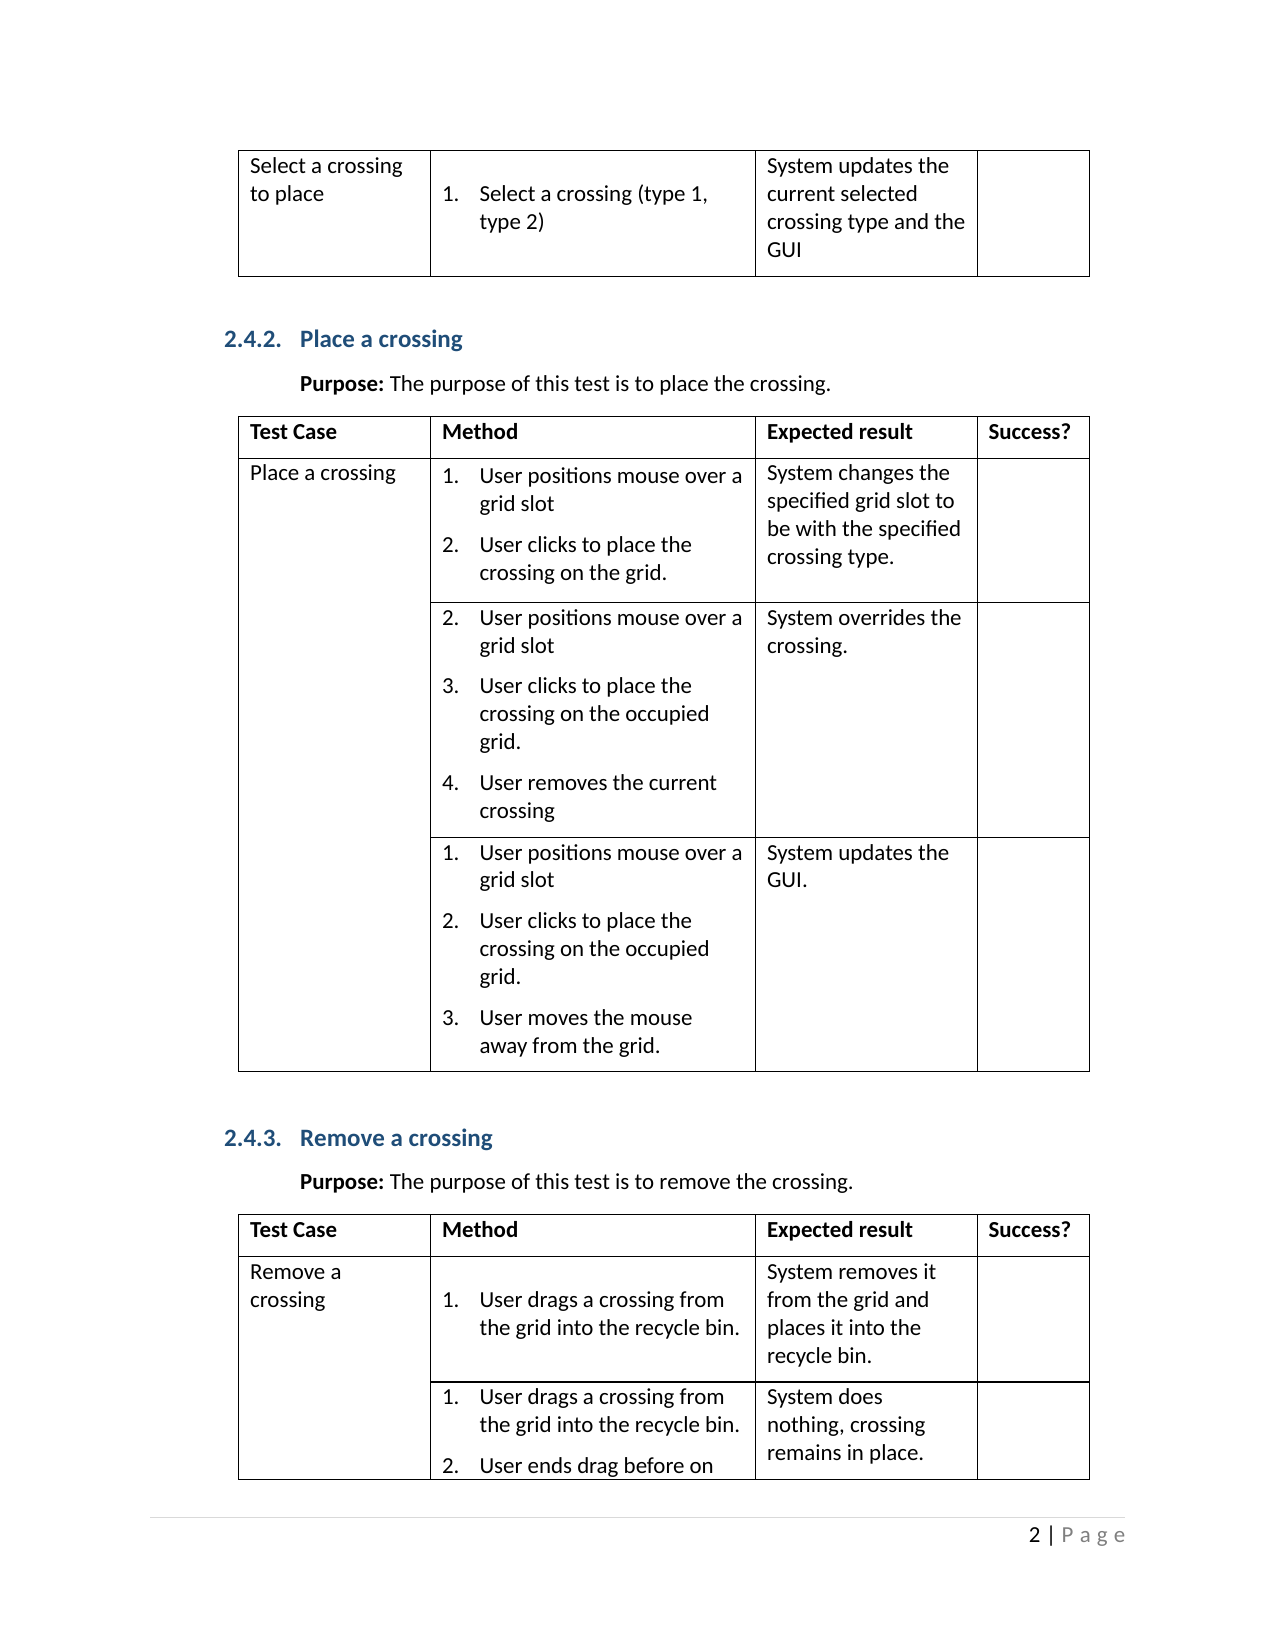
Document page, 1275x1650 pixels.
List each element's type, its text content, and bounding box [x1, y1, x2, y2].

table_cell System changes the specified grid slot to be with the specified crossing type. [756, 459, 977, 602]
table_header Test Case [239, 417, 430, 457]
subtitle Place a crossing [224, 323, 1125, 354]
table_cell Select a crossing to place [239, 151, 430, 276]
table_cell Select a crossing (type 1, type 2) [431, 151, 755, 276]
table_header Method [431, 417, 755, 457]
table_cell [978, 838, 1089, 1071]
table_cell [978, 1383, 1089, 1479]
table_header Expected result [756, 417, 977, 457]
table_cell [978, 603, 1089, 837]
subtitle Remove a crossing [224, 1122, 1125, 1152]
table_header Success? [978, 417, 1089, 457]
table_cell User drags a crossing from the grid into the recycle bin. User ends drag before on top of recycle bin. [431, 1383, 755, 1479]
table_cell User positions mouse over a grid slot User clicks to place the crossing on the occupied grid. User removes the current crossing [431, 603, 755, 837]
table_cell [978, 1257, 1089, 1381]
table_cell [978, 151, 1089, 276]
list Purpose: The purpose of this test is to place the crossing. [299, 369, 1125, 397]
table_cell Place a crossing [239, 459, 430, 1071]
table_cell System overrides the crossing. [756, 603, 977, 837]
list Purpose: The purpose of this test is to remove the crossing. [299, 1167, 1125, 1195]
table_cell System updates the GUI. [756, 838, 977, 1071]
table_cell User positions mouse over a grid slot User clicks to place the crossing on the grid. [431, 459, 755, 602]
table_cell [978, 459, 1089, 602]
table_cell User positions mouse over a grid slot User clicks to place the crossing on the occupied grid. User moves the mouse away from the grid. [431, 838, 755, 1071]
table_cell Remove a crossing [239, 1257, 430, 1479]
table_cell System updates the current selected crossing type and the GUI [756, 151, 977, 276]
table_cell User drags a crossing from the grid into the recycle bin. [431, 1257, 755, 1381]
table_cell System does nothing, crossing remains in place. [756, 1383, 977, 1479]
table_header Test Case [239, 1215, 430, 1256]
table_cell System removes it from the grid and places it into the recycle bin. [756, 1257, 977, 1381]
table_header Expected result [756, 1215, 977, 1256]
table_header Success? [978, 1215, 1089, 1256]
table_header Method [431, 1215, 755, 1256]
